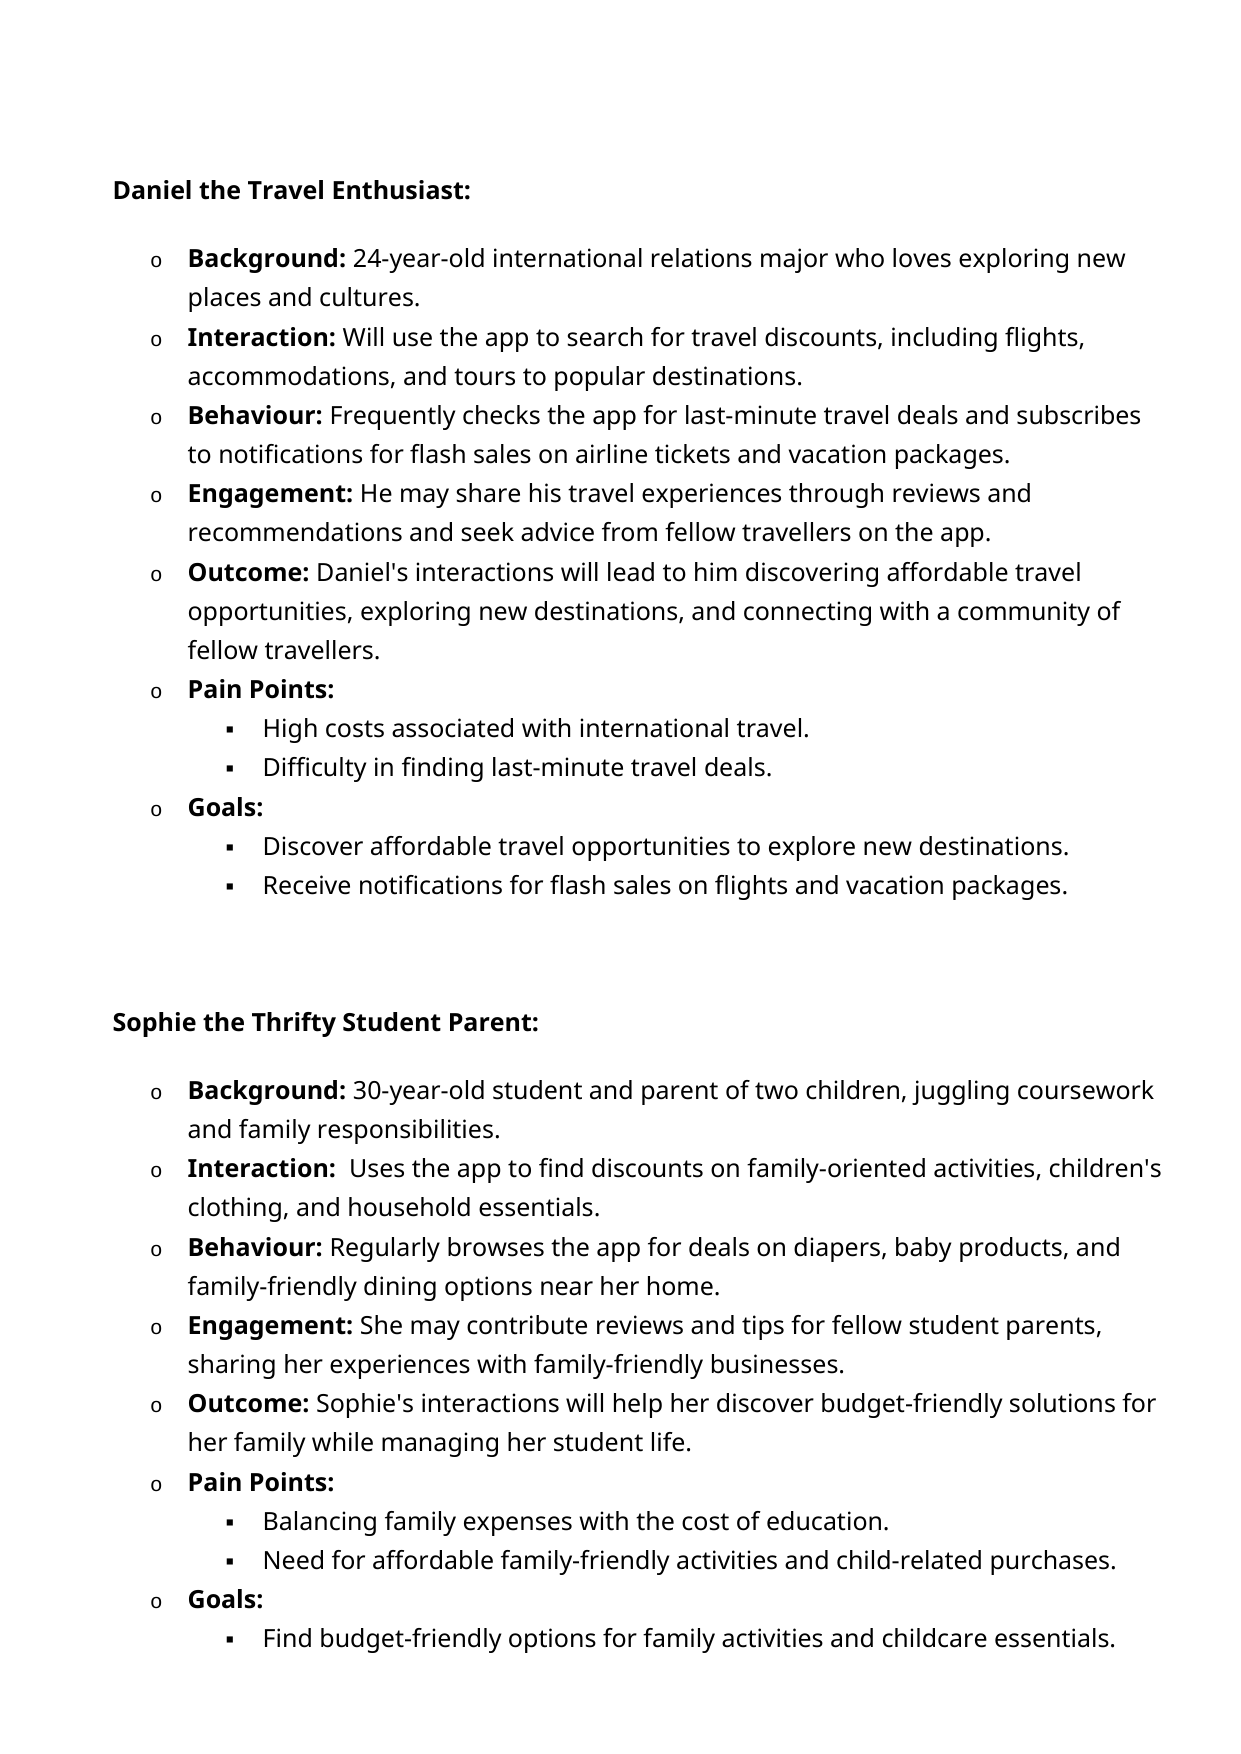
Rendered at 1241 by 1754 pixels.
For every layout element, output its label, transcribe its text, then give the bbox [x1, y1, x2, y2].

text Sophie the Thrifty Student Parent: [112, 1004, 1165, 1038]
list Background: 24-year-old international relations major who loves exploring new places and cultures. [150, 241, 1165, 314]
list High costs associated with international travel. [225, 711, 1165, 745]
list Goals: [150, 789, 1165, 823]
list Difficulty in finding last-minute travel deals. [225, 750, 1165, 784]
list Engagement: He may share his travel experiences through reviews and recommendations and seek advice from fellow travellers on the app. [150, 476, 1165, 549]
list Outcome: Sophie's interactions will help her discover budget-friendly solutions for her family while managing her student life. [150, 1386, 1165, 1459]
list Engagement: She may contribute reviews and tips for fellow student parents, sharing her experiences with family-friendly businesses. [150, 1307, 1165, 1381]
list Background: 30-year-old student and parent of two children, juggling coursework and family responsibilities. [150, 1072, 1165, 1146]
list Discover affordable travel opportunities to explore new destinations. [225, 828, 1165, 862]
list Find budget-friendly options for family activities and childcare essentials. [225, 1621, 1165, 1655]
list Need for affordable family-friendly activities and child-related purchases. [225, 1542, 1165, 1577]
list Behaviour: Frequently checks the app for last-minute travel deals and subscribes to notifications for flash sales on airline tickets and vacation packages. [150, 397, 1165, 471]
list Balancing family expenses with the cost of education. [225, 1503, 1165, 1537]
list Pain Points: [150, 672, 1165, 706]
text Daniel the Travel Enthusiast: [112, 172, 1165, 207]
list Outcome: Daniel's interactions will lead to him discovering affordable travel opportunities, exploring new destinations, and connecting with a community of fellow travellers. [150, 554, 1165, 667]
list Behaviour: Regularly browses the app for deals on diapers, baby products, and family-friendly dining options near her home. [150, 1229, 1165, 1302]
list Interaction: Uses the app to find discounts on family-oriented activities, children's clothing, and household essentials. [150, 1151, 1165, 1224]
list Receive notifications for flash sales on flights and vacation packages. [225, 867, 1165, 902]
list Interaction: Will use the app to search for travel discounts, including flights, accommodations, and tours to popular destinations. [150, 319, 1165, 392]
list Pain Points: [150, 1464, 1165, 1498]
list Goals: [150, 1582, 1165, 1616]
